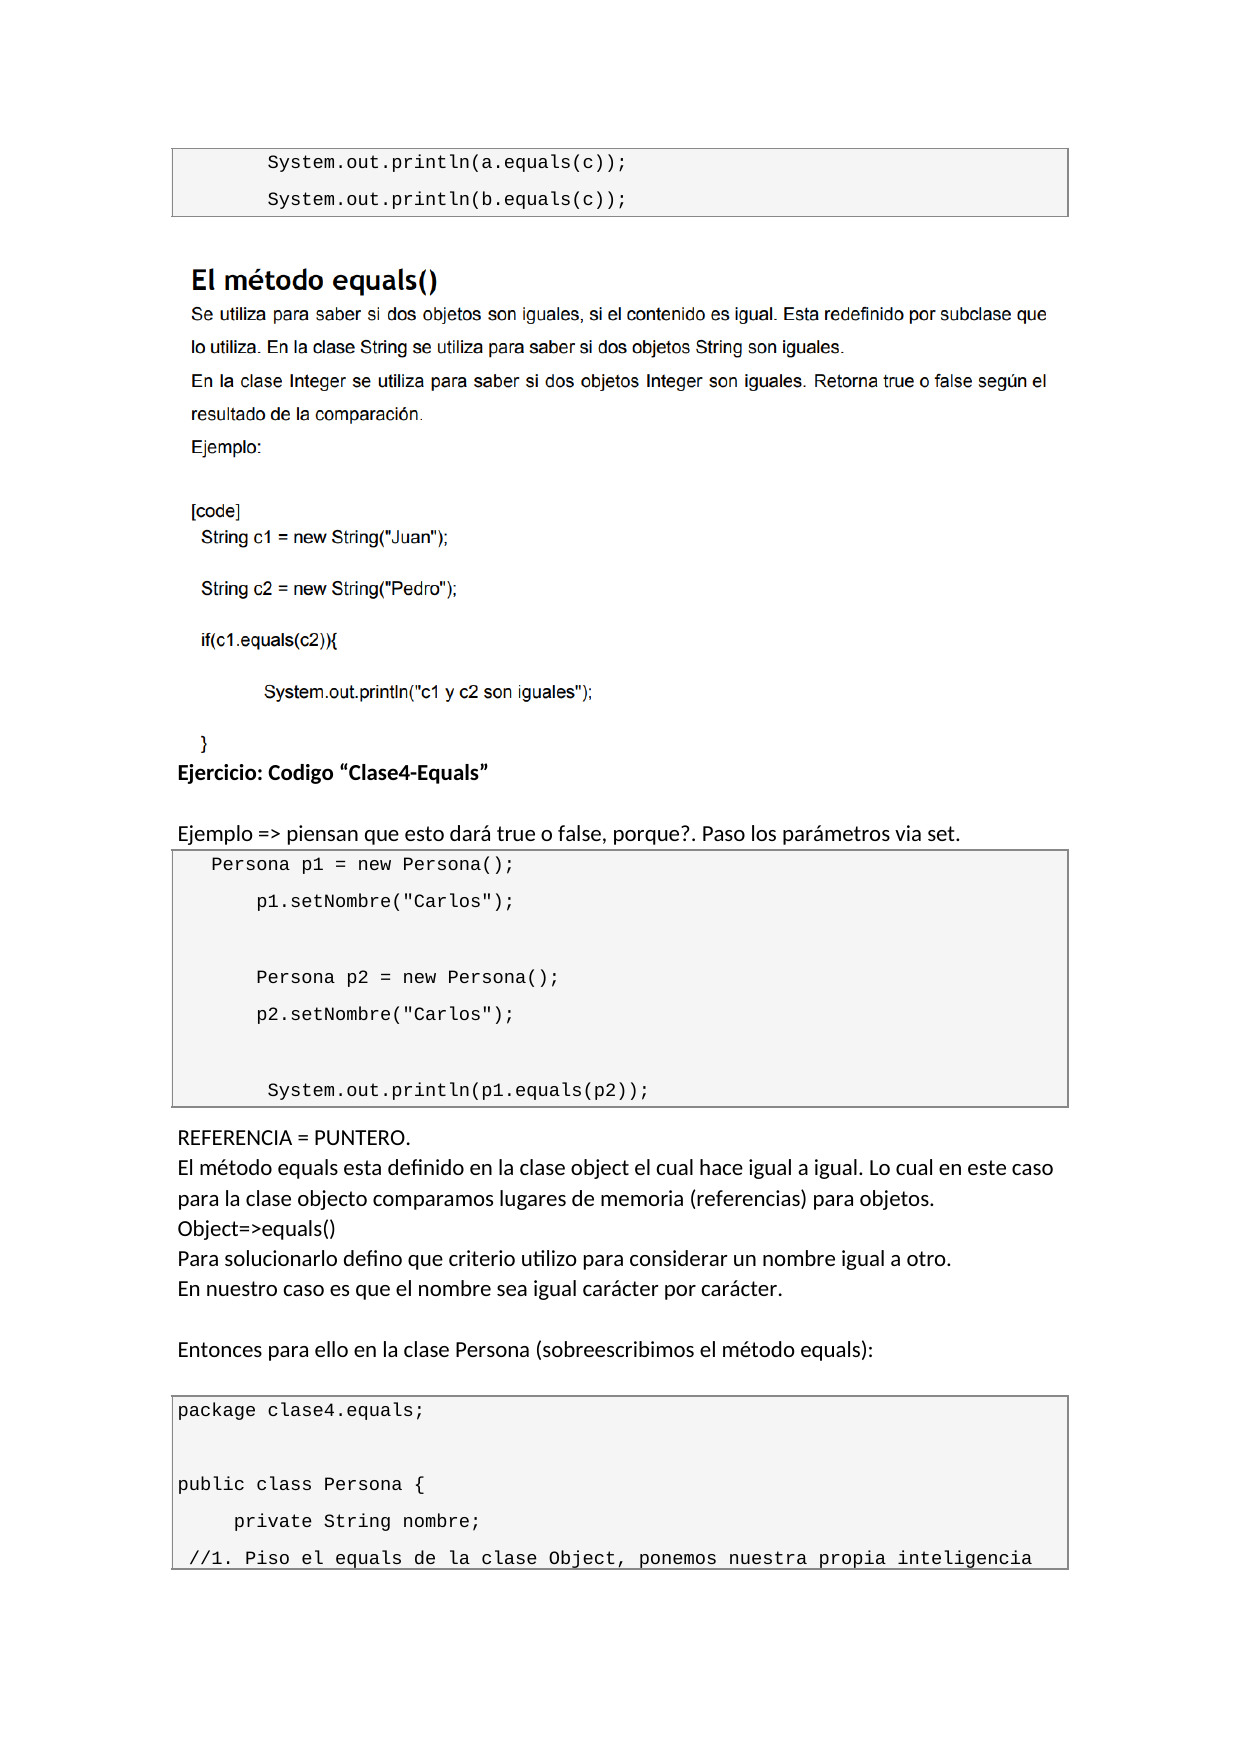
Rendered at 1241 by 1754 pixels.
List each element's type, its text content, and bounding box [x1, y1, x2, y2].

text p2.setNombre("Carlos"); [173, 999, 1067, 1026]
text En nuestro caso es que el nombre sea igual carácter por carácter. [177, 1274, 1063, 1302]
text System.out.println(b.equals(c)); [173, 184, 1067, 216]
text private String nombre; [173, 1506, 1067, 1533]
text Persona p2 = new Persona(); [173, 962, 1067, 989]
text //1. Piso el equals de la clase Object, ponemos nuestra propia inteligencia [173, 1543, 1067, 1568]
text Entonces para ello en la clase Persona (sobreescribimos el método equals): [177, 1335, 1063, 1363]
text System.out.println(a.equals(c)); [173, 149, 1067, 174]
text El método equals esta definido en la clase object el cual hace igual a igual. Lo cual en este caso para la clase objecto comparamos lugares de memoria (referencias) para objetos. Object=>equals() [177, 1153, 1063, 1242]
text Ejemplo => piensan que esto dará true o false, porque?. Paso los parámetros via set. [177, 819, 1063, 847]
text System.out.println(p1.equals(p2)); [173, 1075, 1067, 1106]
text Persona p1 = new Persona(); [173, 851, 1067, 876]
text REFERENCIA = PUNTERO. [177, 1123, 1063, 1151]
text Para solucionarlo defino que criterio utilizo para considerar un nombre igual a otro. [177, 1244, 1063, 1272]
text Ejercicio: Codigo “Clase4-Equals” [177, 758, 1063, 786]
text public class Persona { [173, 1469, 1067, 1496]
text package clase4.equals; [173, 1397, 1067, 1422]
text p1.setNombre("Carlos"); [173, 886, 1067, 913]
picture [177, 263, 1063, 757]
